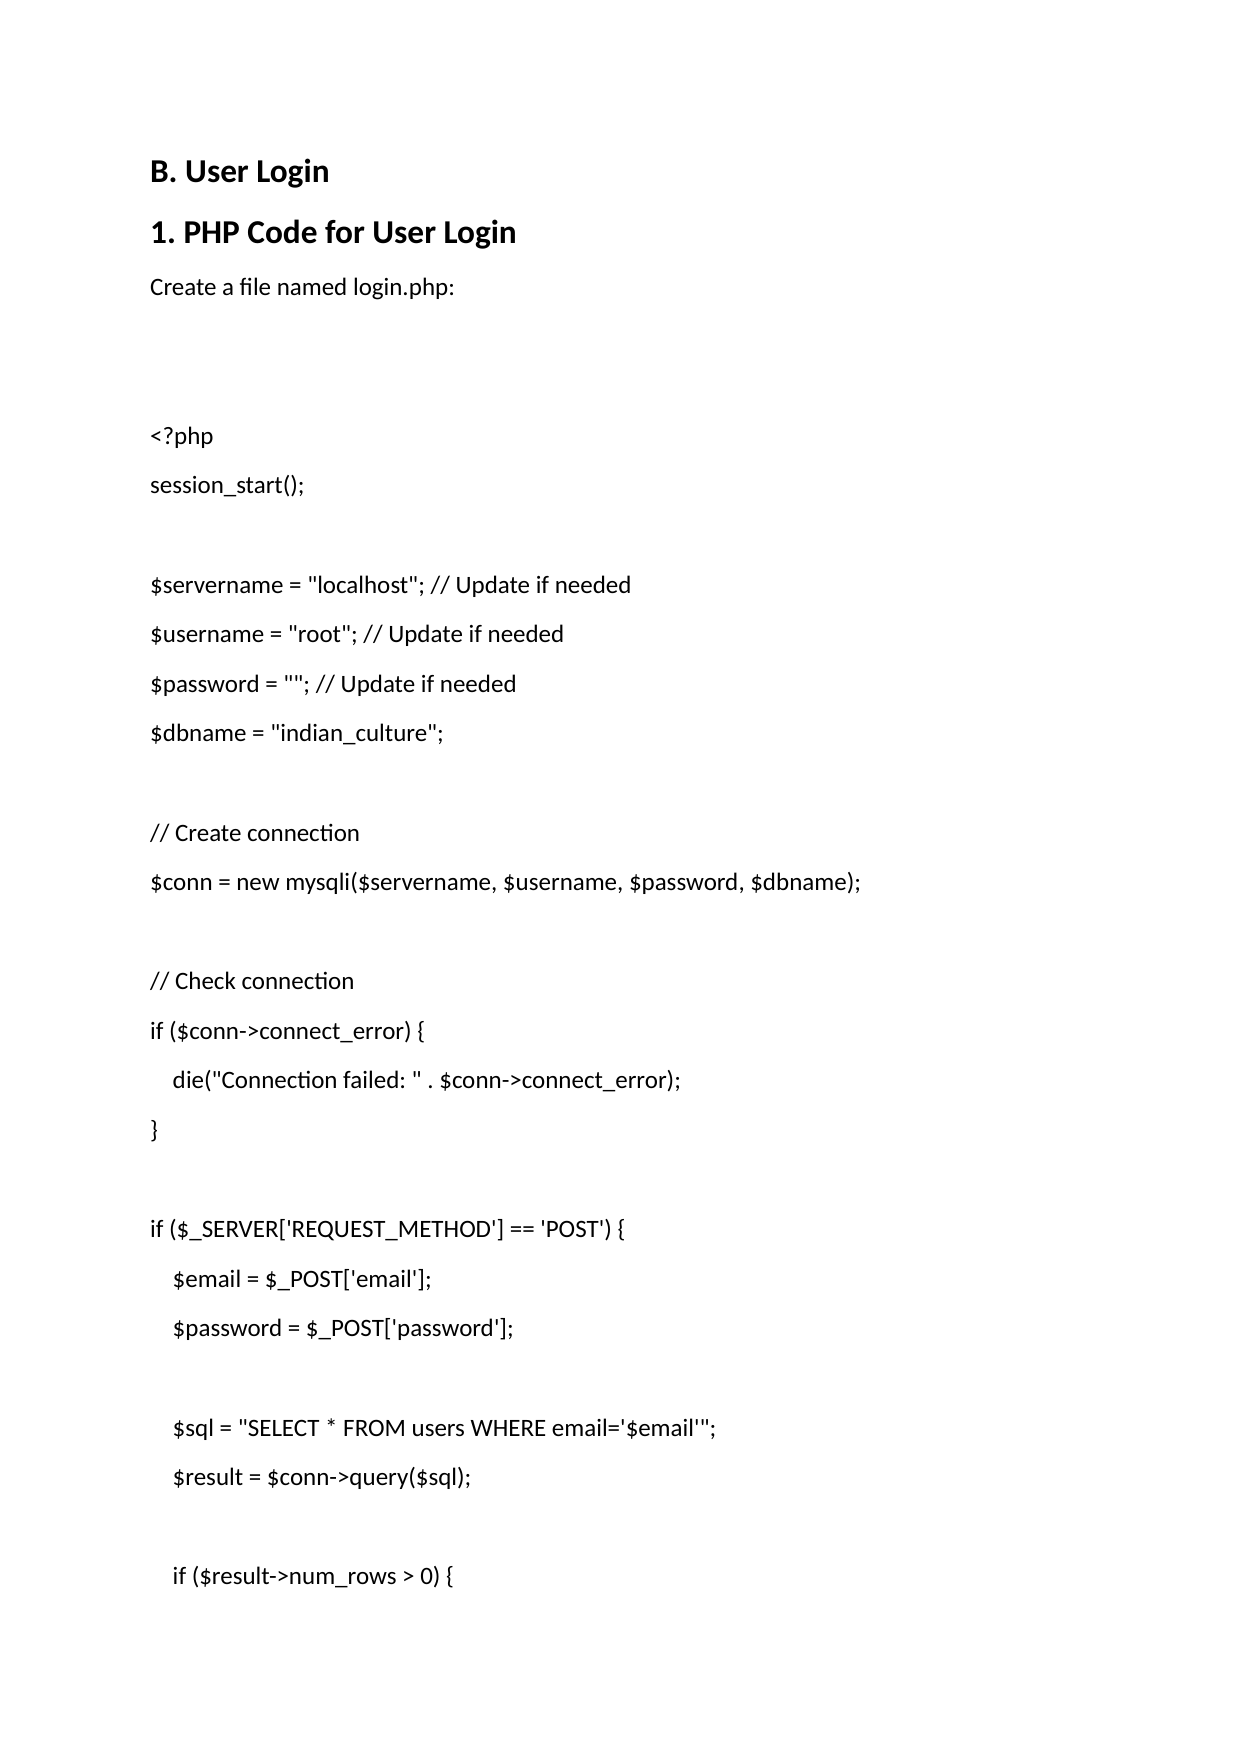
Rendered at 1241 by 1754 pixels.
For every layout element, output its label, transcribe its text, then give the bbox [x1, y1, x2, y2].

text $conn = new mysqli($servername, $username, $password, $dbname); [150, 866, 1090, 897]
text $email = $_POST['email']; [150, 1263, 1090, 1293]
text $result = $conn->query($sql); [150, 1461, 1090, 1492]
text // Create connection [150, 817, 1090, 847]
text if ($_SERVER['REQUEST_METHOD'] == 'POST') { [150, 1213, 1090, 1244]
text $sql = "SELECT * FROM users WHERE email='$email'"; [150, 1412, 1090, 1442]
text 1. PHP Code for User Login [150, 211, 1090, 251]
text session_start(); [150, 469, 1090, 500]
text $dbname = "indian_culture"; [150, 717, 1090, 748]
text if ($result->num_rows > 0) { [150, 1560, 1090, 1591]
text if ($conn->connect_error) { [150, 1015, 1090, 1046]
text $servername = "localhost"; // Update if needed [150, 569, 1090, 599]
text Create a file named login.php: [150, 271, 1090, 302]
text B. User Login [150, 150, 1090, 191]
text <?php [150, 420, 1090, 451]
text $password = ""; // Update if needed [150, 668, 1090, 698]
text // Check connection [150, 965, 1090, 996]
text $password = $_POST['password']; [150, 1312, 1090, 1343]
text } [150, 1114, 1090, 1145]
text $username = "root"; // Update if needed [150, 618, 1090, 649]
text die("Connection failed: " . $conn->connect_error); [150, 1064, 1090, 1095]
